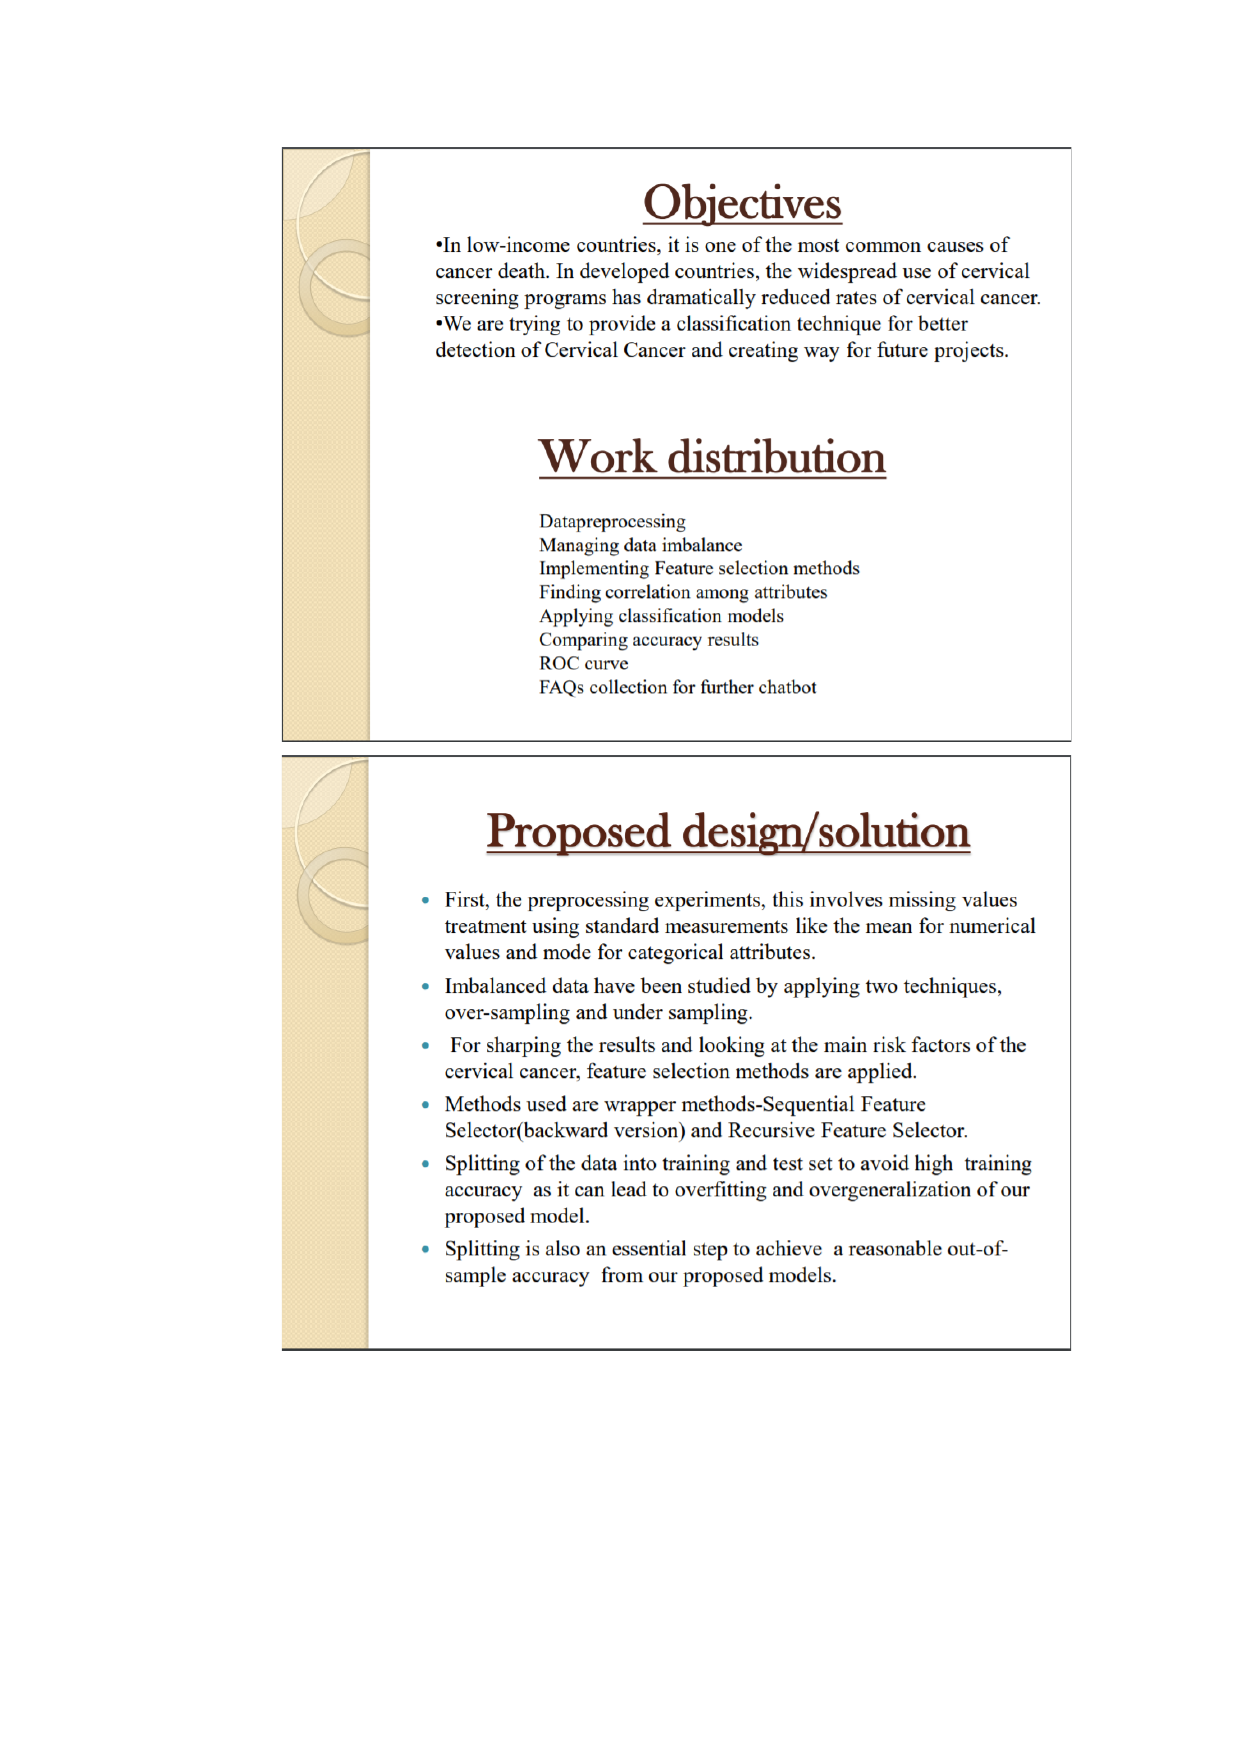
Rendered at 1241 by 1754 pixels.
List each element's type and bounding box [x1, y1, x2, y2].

picture [281, 755, 1072, 1351]
picture [281, 147, 1072, 742]
